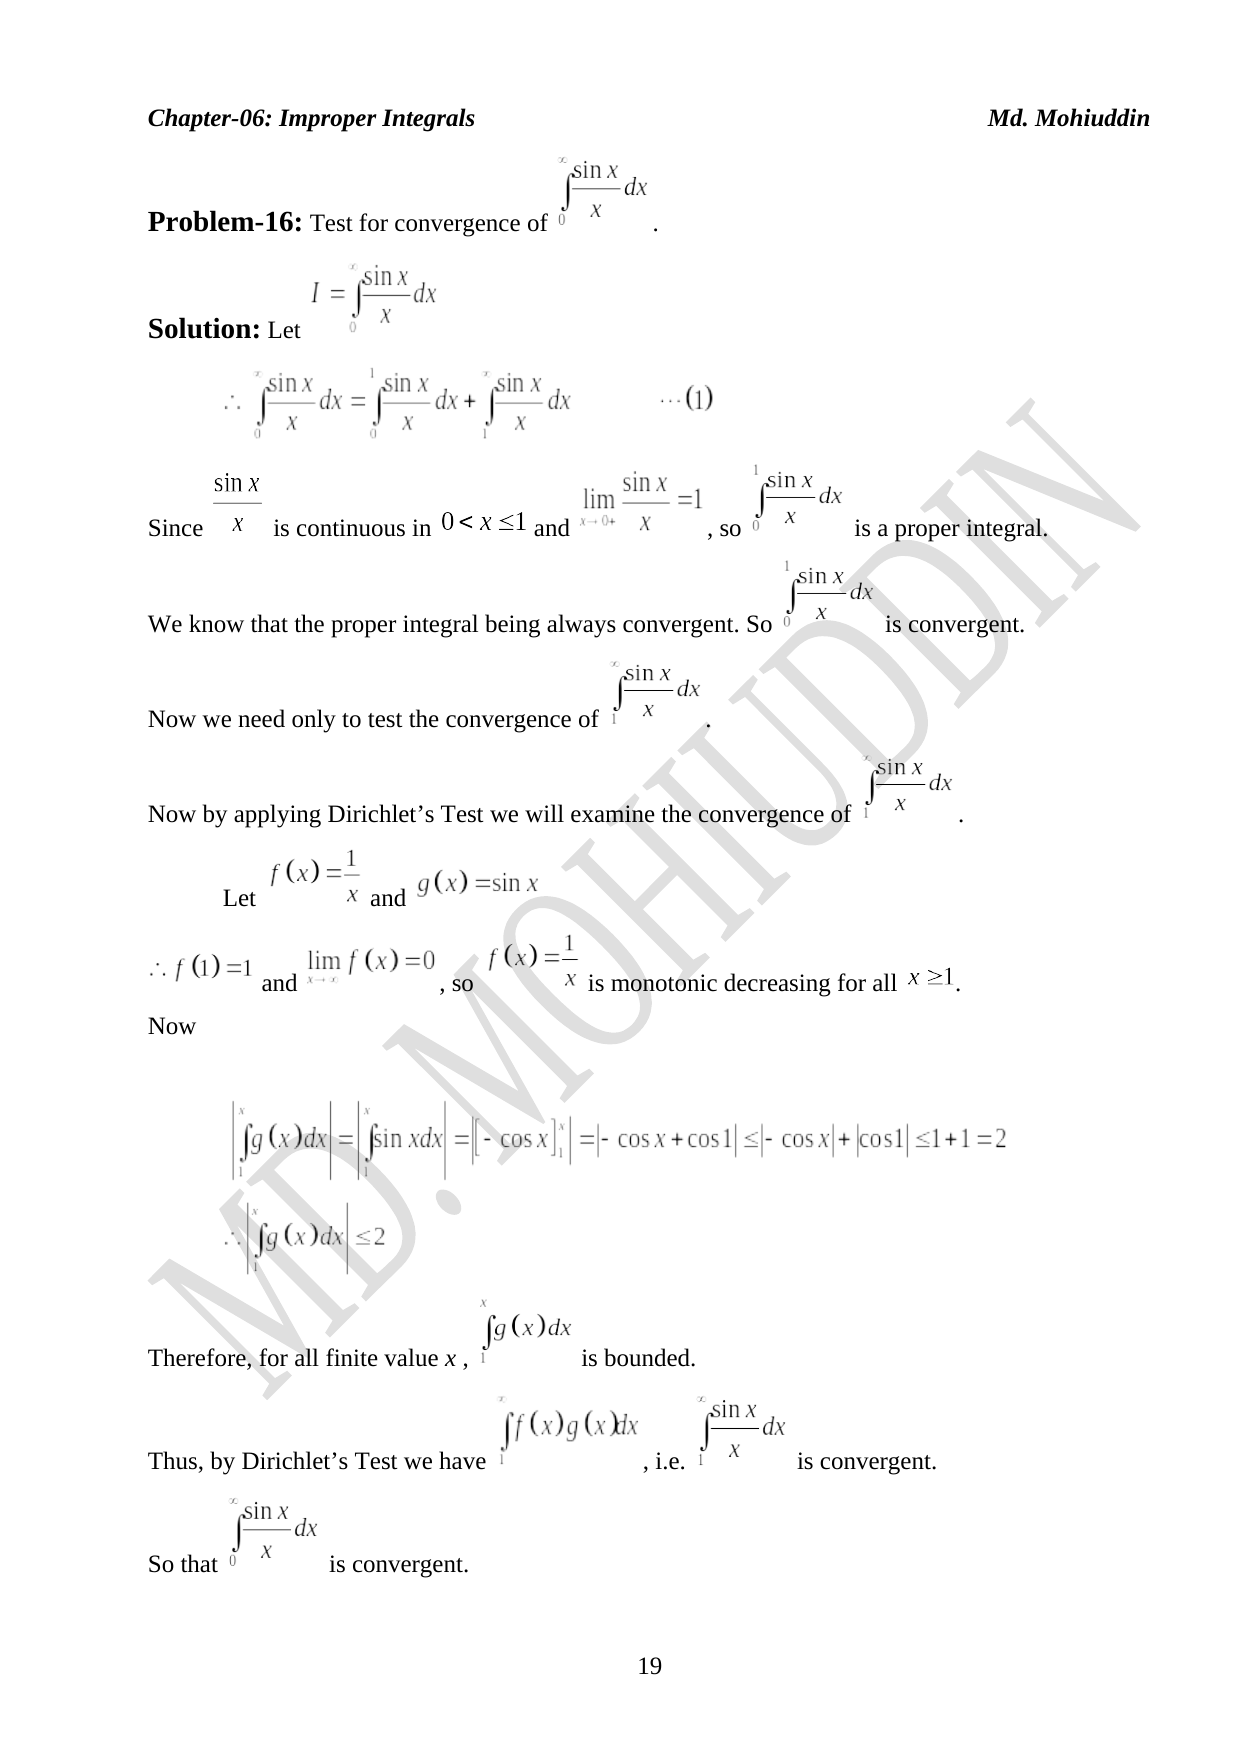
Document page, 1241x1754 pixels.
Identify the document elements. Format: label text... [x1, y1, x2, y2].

text Let and [148, 842, 1152, 912]
text Since is continuous in and , so is a proper integral. [148, 460, 1152, 542]
text Now by applying Dirichlet’s Test we will examine the convergence of . [148, 747, 1152, 827]
text and , so is monotonic decreasing for all . [148, 926, 1152, 996]
text Now we need only to test the convergence of . [148, 652, 1152, 733]
text So that is convergent. [148, 1489, 1152, 1578]
text Solution: Let [148, 254, 1152, 345]
text Thus, by Dirichlet’s Test we have , i.e. is convergent. [148, 1387, 1152, 1474]
text We know that the proper integral being always convergent. So is convergent. [148, 556, 1152, 638]
text Therefore, for all finite value x , is bounded. [148, 1292, 1152, 1372]
text Problem-16: Test for convergence of . [148, 148, 1152, 238]
text Now [148, 1011, 1152, 1039]
